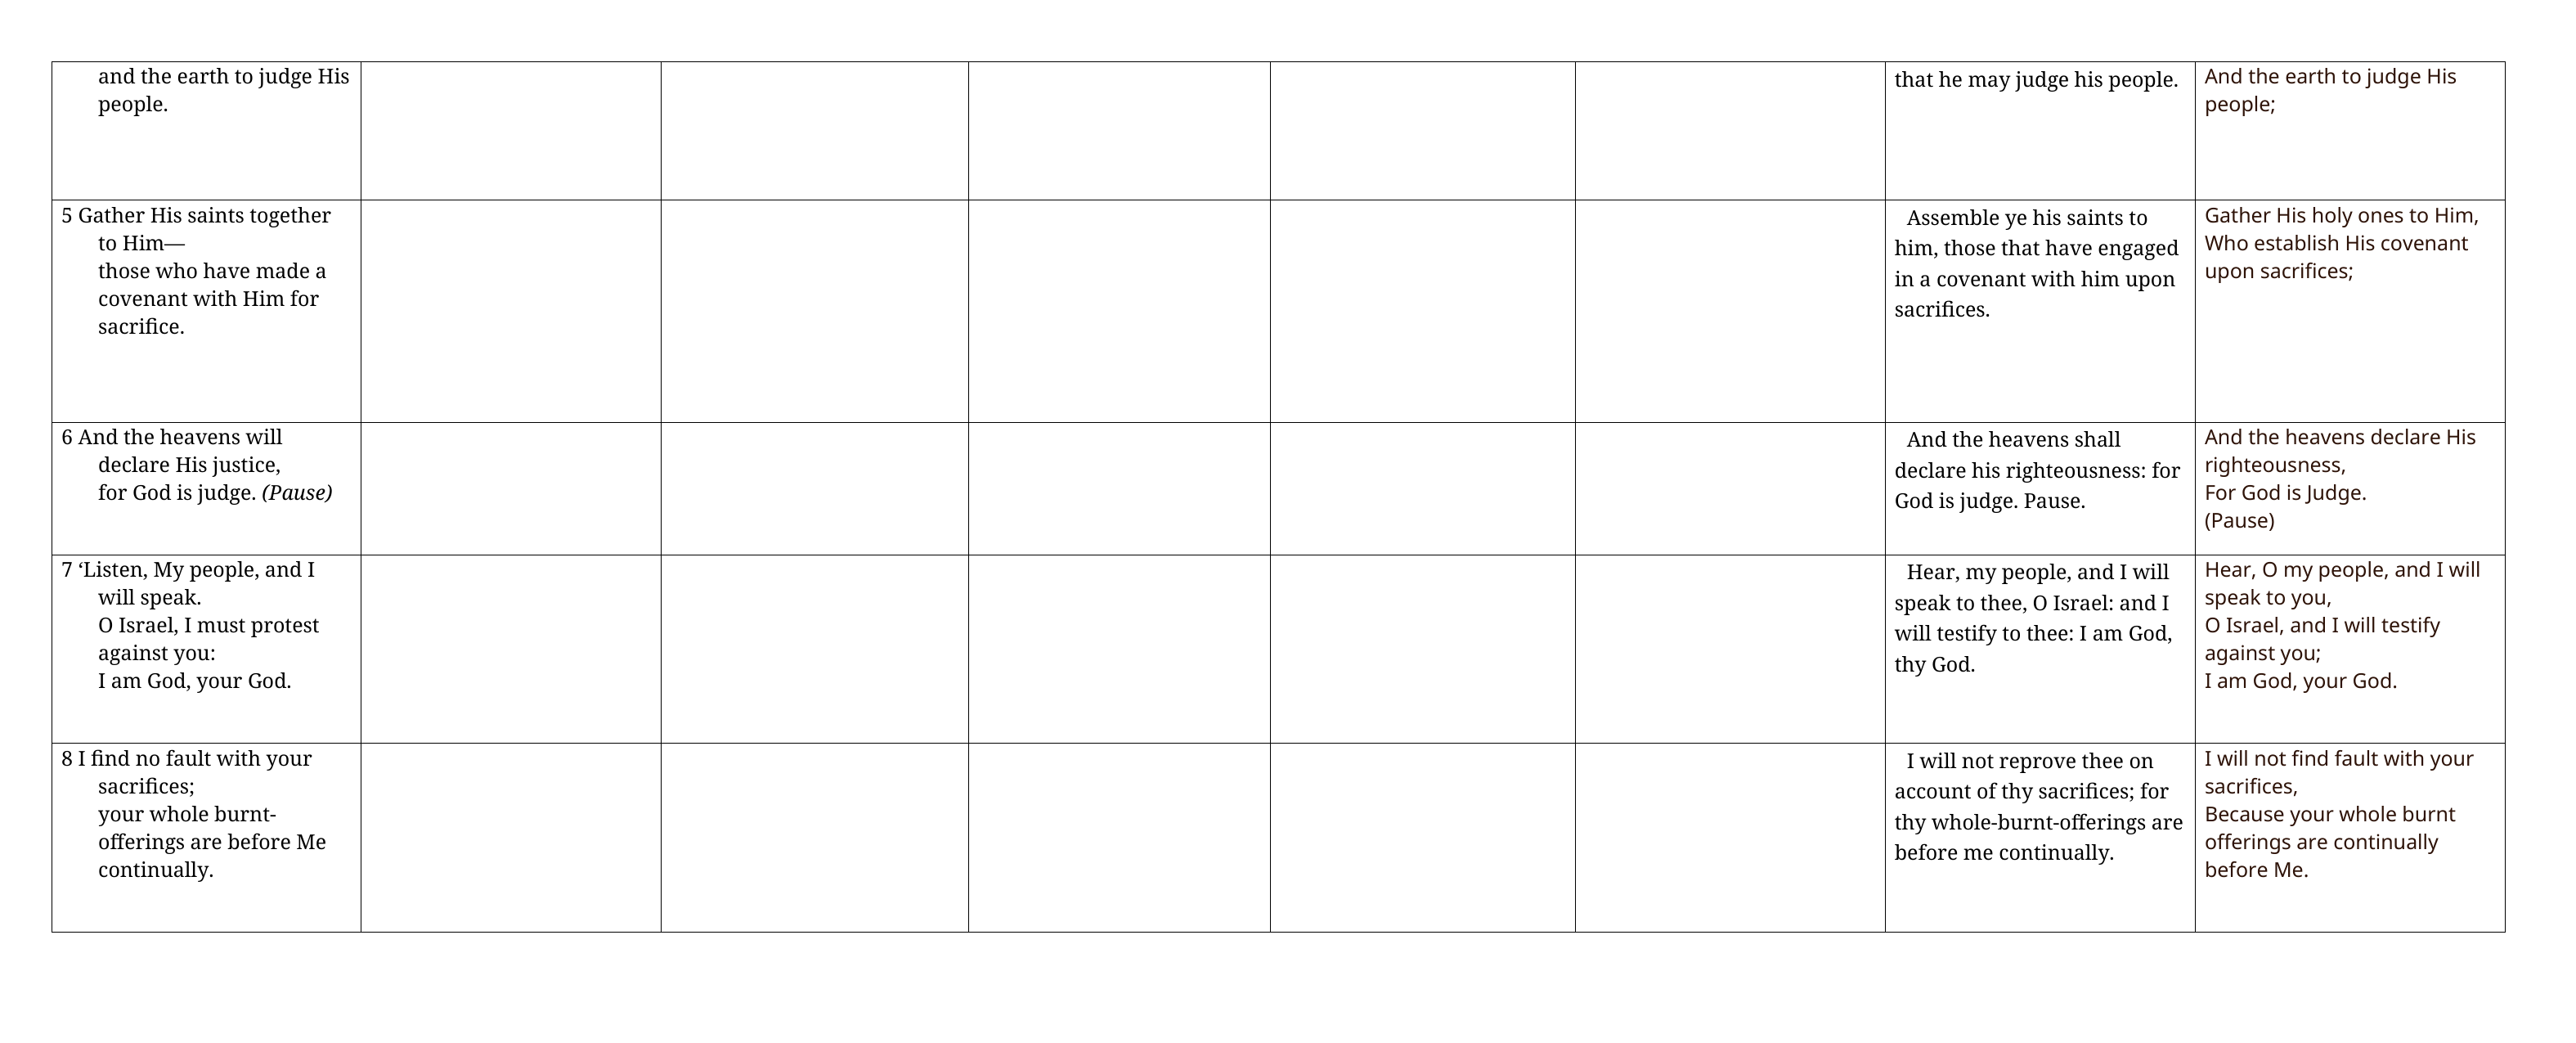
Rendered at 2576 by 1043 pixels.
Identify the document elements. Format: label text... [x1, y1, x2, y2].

table_cell I will not find fault with your sacrifices, Because your whole burnt offerings are continually before Me. [2196, 744, 2505, 932]
table_cell [1576, 555, 1885, 743]
table_cell [1271, 744, 1575, 932]
table_cell [969, 555, 1270, 743]
table_cell 4 He will summon heaven above and the earth to judge His people. [52, 62, 361, 200]
table_cell [361, 62, 661, 200]
table_cell [361, 200, 661, 422]
table_cell [361, 744, 661, 932]
table_cell [969, 423, 1270, 555]
table_cell [662, 423, 968, 555]
table_cell [1576, 744, 1885, 932]
table_cell [969, 62, 1270, 200]
table_cell Hear, my people, and I will speak to thee, O Israel: and I will testify to thee: I am God, thy God. [1886, 555, 2195, 743]
table_cell Gather His holy ones to Him, Who establish His covenant upon sacrifices; [2196, 200, 2505, 422]
table_cell And the heavens declare His righteousness, For God is Judge. (Pause) [2196, 423, 2505, 555]
table_cell And the heavens shall declare his righteousness: for God is judge. Pause. [1886, 423, 2195, 555]
table_cell [1576, 62, 1885, 200]
table_cell [1576, 423, 1885, 555]
table_cell 6 And the heavens will declare His justice, for God is judge. (Pause) [52, 423, 361, 555]
table_cell [1576, 200, 1885, 422]
table_cell [1271, 555, 1575, 743]
table_cell 8 I find no fault with your sacrifices; your whole burnt-offerings are before Me continually. [52, 744, 361, 932]
table_cell 7 ‘Listen, My people, and I will speak. O Israel, I must protest against you: I am God, your God. [52, 555, 361, 743]
table_cell [361, 555, 661, 743]
table_cell He shall summon heaven above And the earth to judge His people; [2196, 62, 2505, 200]
table_cell [969, 200, 1270, 422]
table_cell 5 Gather His saints together to Him— those who have made a covenant with Him for sacrifice. [52, 200, 361, 422]
table_cell [662, 744, 968, 932]
table_cell [361, 423, 661, 555]
table_cell He shall summon the heaven above, and the earth, that he may judge his people. [1886, 62, 2195, 200]
table_cell Hear, O my people, and I will speak to you, O Israel, and I will testify against you; I am God, your God. [2196, 555, 2505, 743]
table_cell [1271, 423, 1575, 555]
table_cell [662, 200, 968, 422]
table_cell [1271, 200, 1575, 422]
table_cell I will not reprove thee on account of thy sacrifices; for thy whole-burnt-offerings are before me continually. [1886, 744, 2195, 932]
table_cell [969, 744, 1270, 932]
table_cell [662, 555, 968, 743]
table_cell Assemble ye his saints to him, those that have engaged in a covenant with him upon sacrifices. [1886, 200, 2195, 422]
table_cell [662, 62, 968, 200]
table_cell [1271, 62, 1575, 200]
